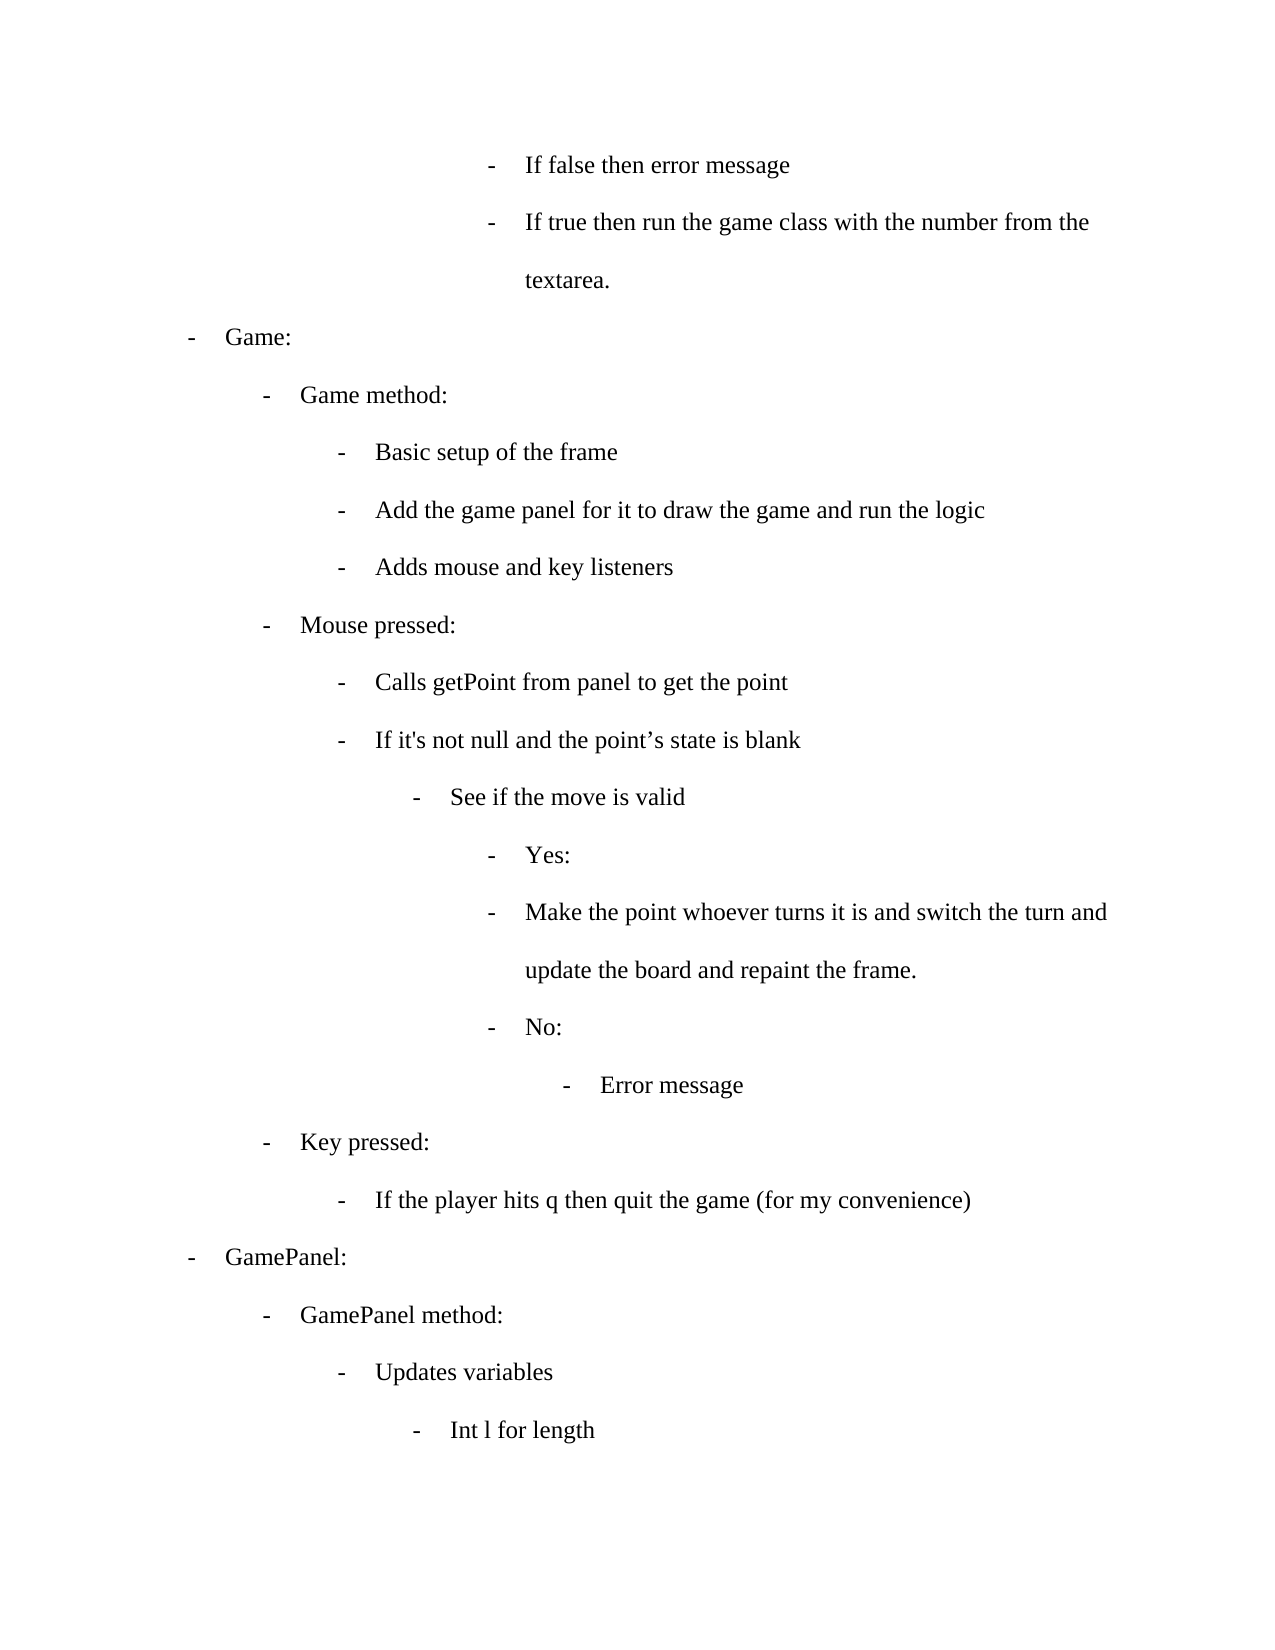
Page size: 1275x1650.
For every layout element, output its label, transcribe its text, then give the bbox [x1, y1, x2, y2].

list If false then error message [487, 150, 1125, 179]
list If the player hits q then quit the game (for my convenience) [337, 1185, 1125, 1214]
list Game method: [262, 380, 1125, 409]
list Updates variables [337, 1357, 1125, 1386]
list Int l for length [412, 1415, 1125, 1444]
list Calls getPoint from panel to get the point [337, 667, 1125, 696]
list If true then run the game class with the number from the textarea. [487, 207, 1125, 294]
list GamePanel: [187, 1242, 1125, 1271]
list Basic setup of the frame [337, 437, 1125, 466]
list Mouse pressed: [262, 610, 1125, 639]
list If it's not null and the point’s state is blank [337, 725, 1125, 754]
list Game: [187, 322, 1125, 351]
list Key pressed: [262, 1127, 1125, 1156]
list Error message [562, 1070, 1125, 1099]
list Make the point whoever turns it is and switch the turn and update the board and repaint the frame. [487, 897, 1125, 984]
list No: [487, 1012, 1125, 1041]
list See if the move is valid [412, 782, 1125, 811]
list Yes: [487, 840, 1125, 869]
list GamePanel method: [262, 1300, 1125, 1329]
list Adds mouse and key listeners [337, 552, 1125, 581]
list Add the game panel for it to draw the game and run the logic [337, 495, 1125, 524]
